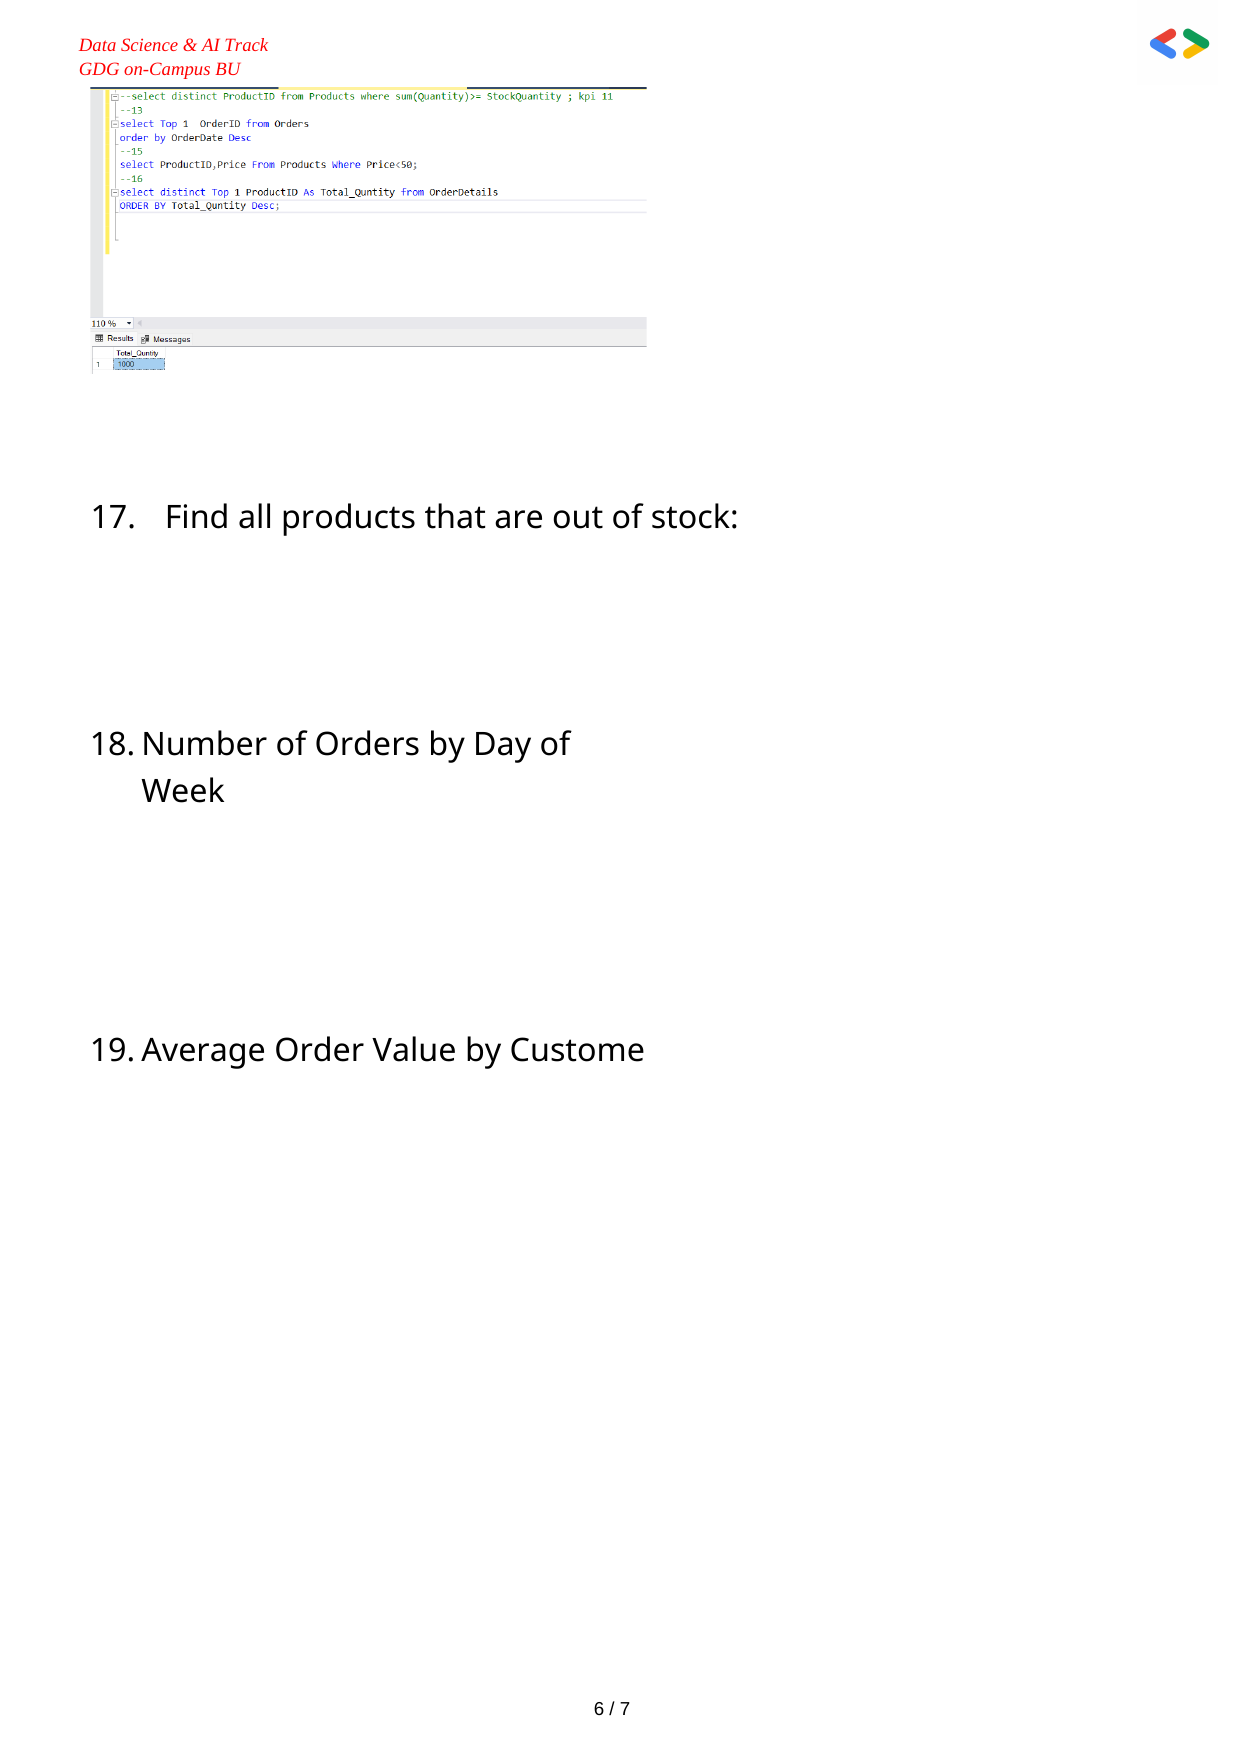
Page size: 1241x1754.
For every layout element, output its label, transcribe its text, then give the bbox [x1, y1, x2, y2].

picture [1137, 0, 1219, 85]
picture [90, 87, 647, 374]
list Find all products that are out of stock: [90, 494, 1152, 538]
list Average Order Value by Custome [89, 1027, 647, 1071]
list Number of Orders by Day of Week [89, 721, 647, 812]
